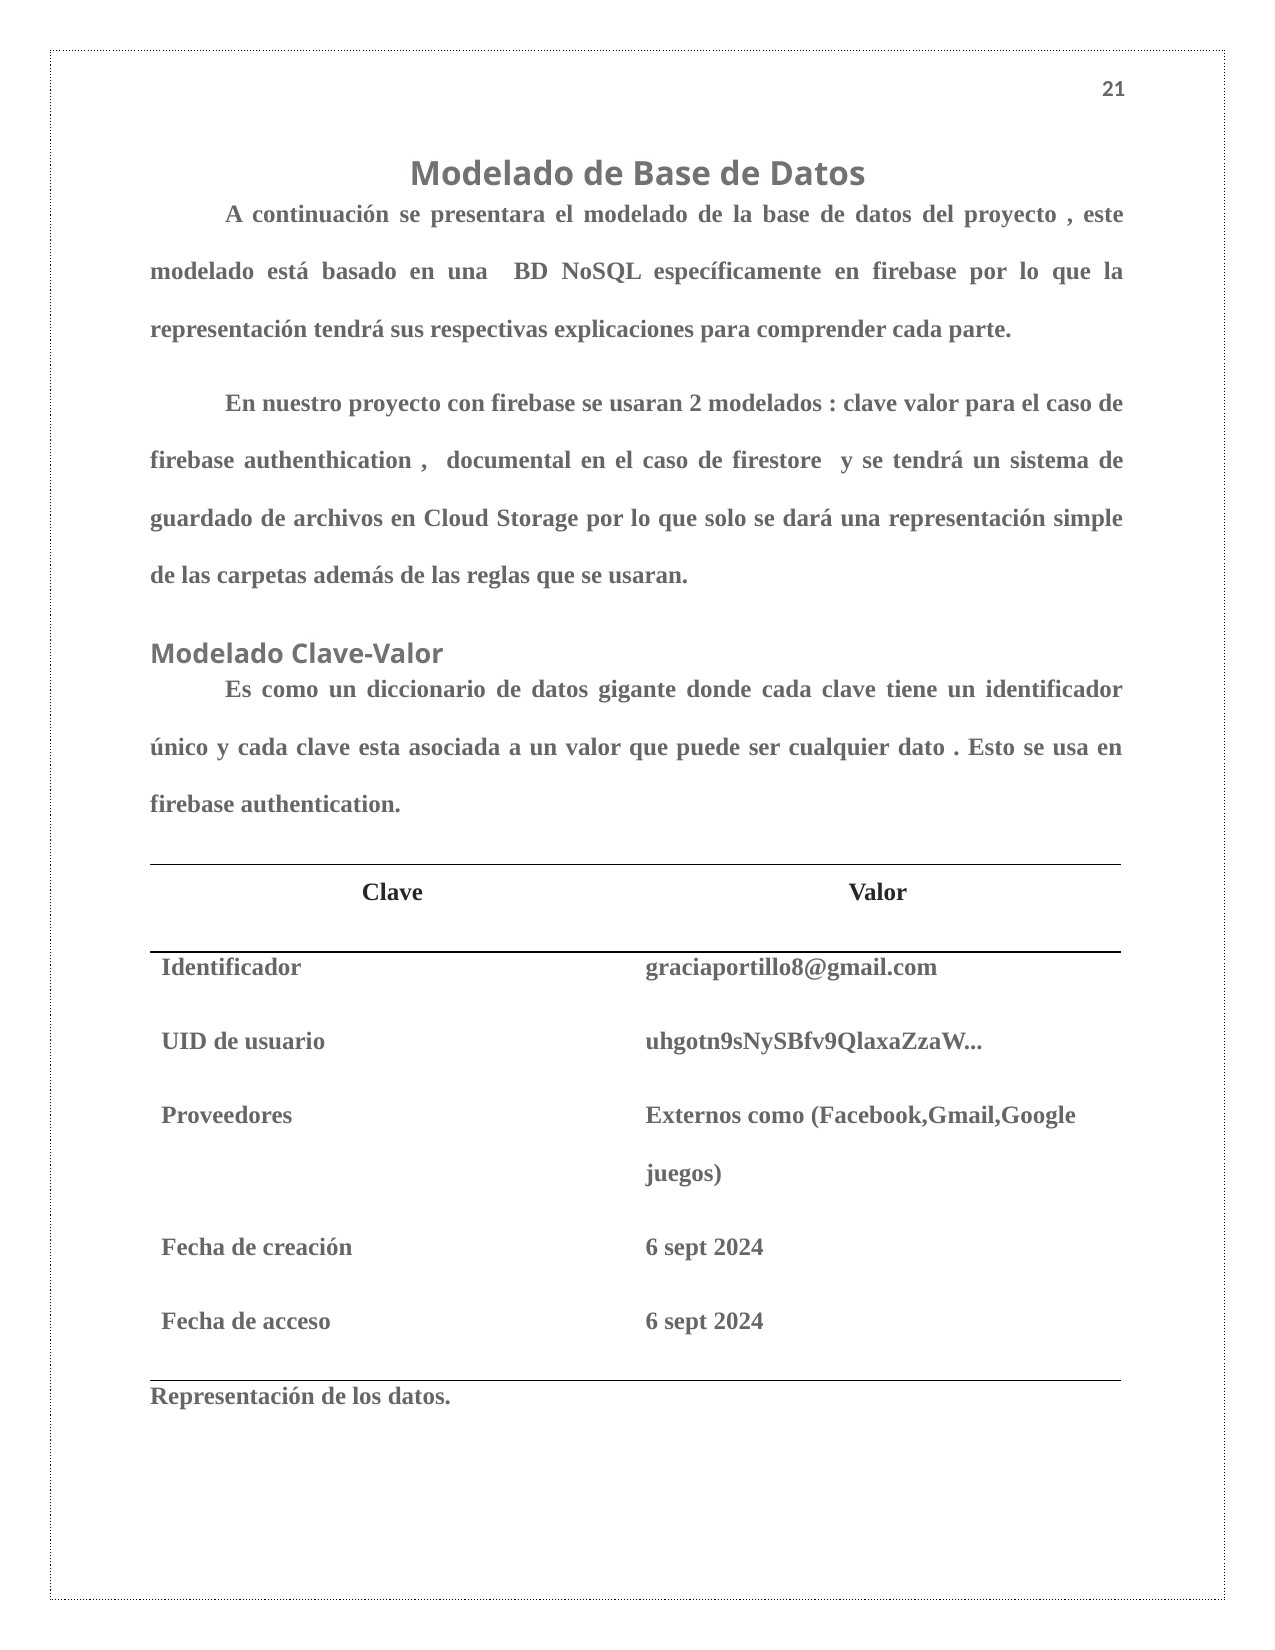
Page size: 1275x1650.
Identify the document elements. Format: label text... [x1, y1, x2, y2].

table_cell 6 sept 2024 [634, 1306, 1121, 1380]
table_cell Fecha de creación [150, 1232, 634, 1306]
text Es como un diccionario de datos gigante donde cada clave tiene un identificador único y cada clave esta asociada a un valor que puede ser cualquier dato . Esto se usa en firebase authentication. [150, 674, 1125, 818]
table_cell Identificador [150, 953, 634, 1026]
table_cell UID de usuario [150, 1026, 634, 1101]
subtitle Modelado Clave-Valor [150, 635, 1125, 672]
text Representación de los datos. [150, 1381, 1125, 1410]
subtitle Modelado de Base de Datos [150, 150, 1125, 195]
table_header Clave [150, 865, 634, 951]
text En nuestro proyecto con firebase se usaran 2 modelados : clave valor para el caso de firebase authenthication , documental en el caso de firestore y se tendrá un sistema de guardado de archivos en Cloud Storage por lo que solo se dará una representación simple de las carpetas además de las reglas que se usaran. [150, 388, 1125, 589]
table_cell graciaportillo8@gmail.com [634, 953, 1121, 1026]
table_cell Proveedores [150, 1101, 634, 1232]
table_cell 6 sept 2024 [634, 1232, 1121, 1306]
table_cell Externos como (Facebook,Gmail,Google juegos) [634, 1101, 1121, 1232]
table_header Valor [634, 865, 1121, 951]
table_cell uhgotn9sNySBfv9QlaxaZzaW... [634, 1026, 1121, 1101]
text A continuación se presentara el modelado de la base de datos del proyecto , este modelado está basado en una BD NoSQL específicamente en firebase por lo que la representación tendrá sus respectivas explicaciones para comprender cada parte. [150, 199, 1125, 343]
table_cell Fecha de acceso [150, 1306, 634, 1380]
